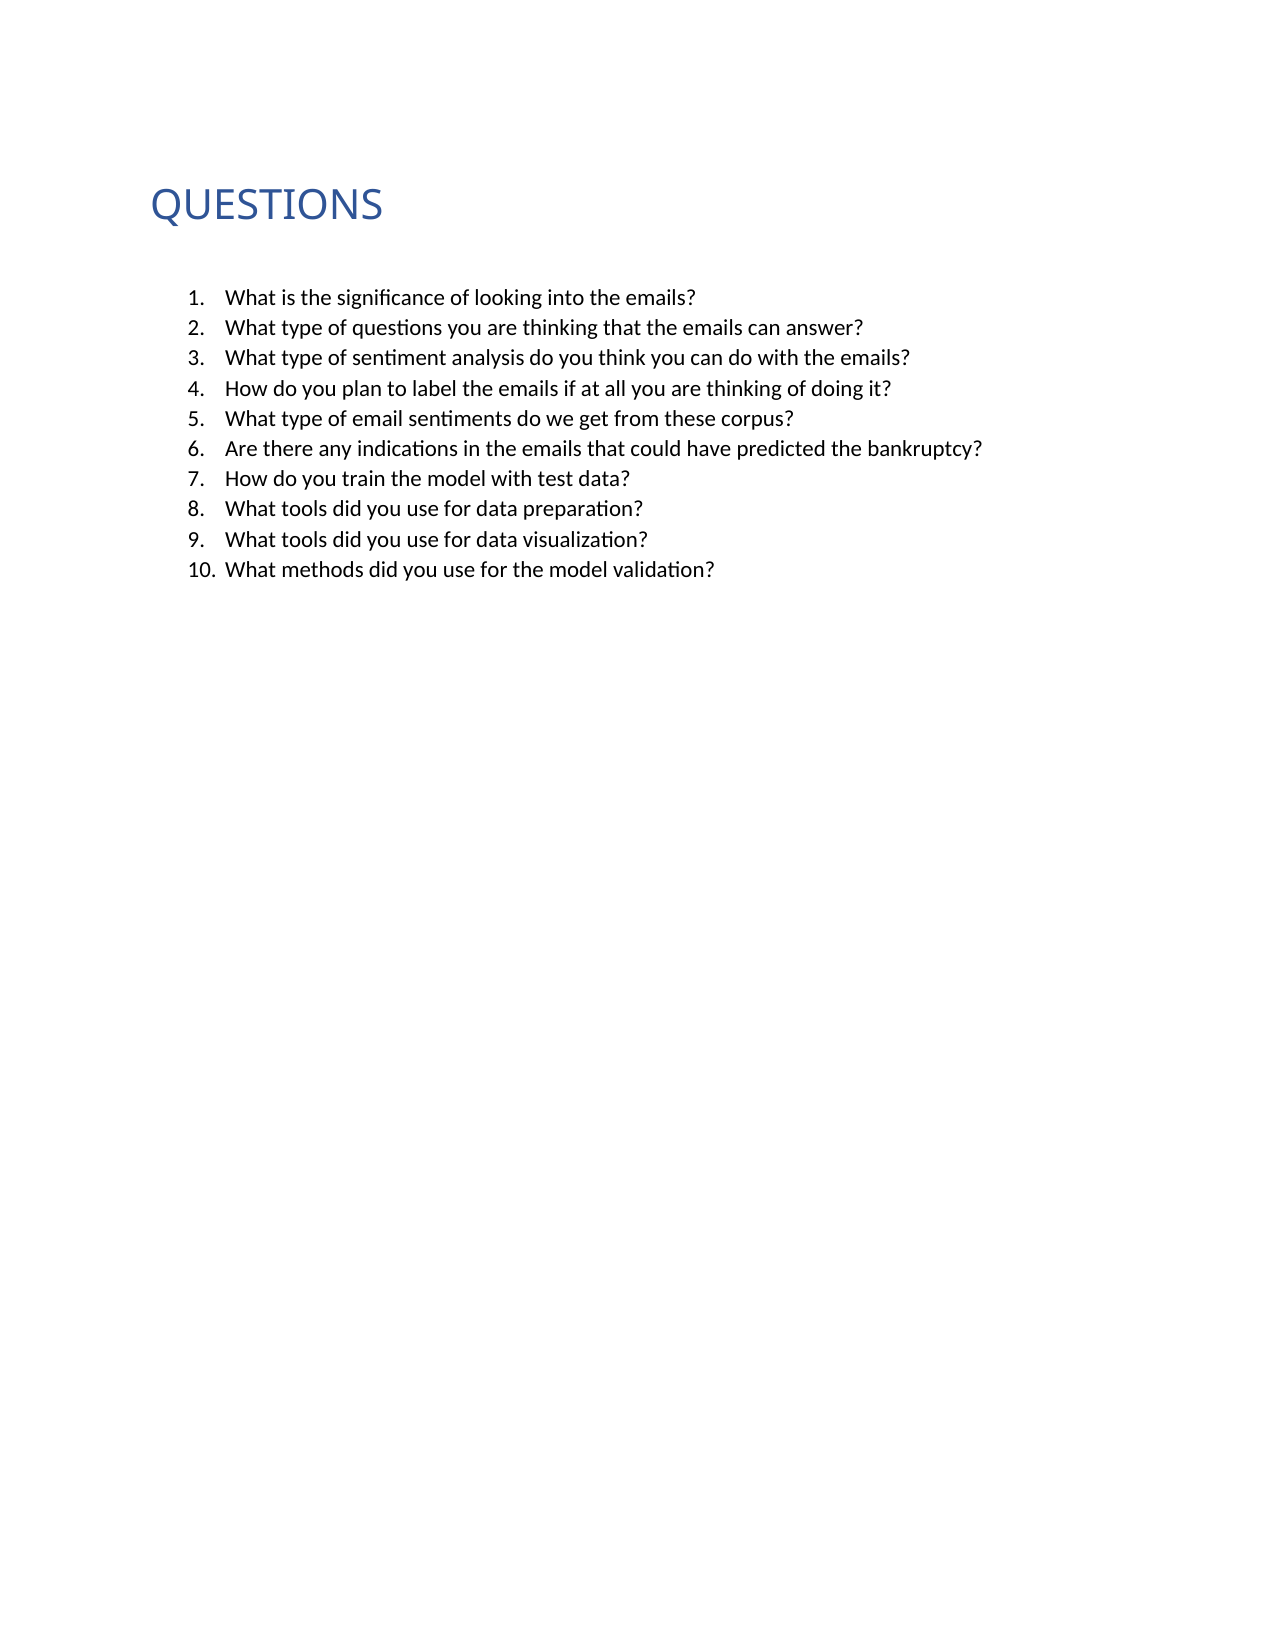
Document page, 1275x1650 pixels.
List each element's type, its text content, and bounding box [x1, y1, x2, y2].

list What methods did you use for the model validation? [187, 555, 1125, 583]
list What type of email sentiments do we get from these corpus? [187, 404, 1125, 432]
list What tools did you use for data visualization? [187, 525, 1125, 553]
list What is the significance of looking into the emails? [187, 283, 1125, 311]
list How do you plan to label the emails if at all you are thinking of doing it? [187, 374, 1125, 402]
list What type of questions you are thinking that the emails can answer? [187, 313, 1125, 341]
subtitle Questions [150, 175, 1125, 232]
list How do you train the model with test data? [187, 464, 1125, 492]
list What type of sentiment analysis do you think you can do with the emails? [187, 343, 1125, 372]
list Are there any indications in the emails that could have predicted the bankruptcy? [187, 434, 1125, 462]
list What tools did you use for data preparation? [187, 494, 1125, 523]
